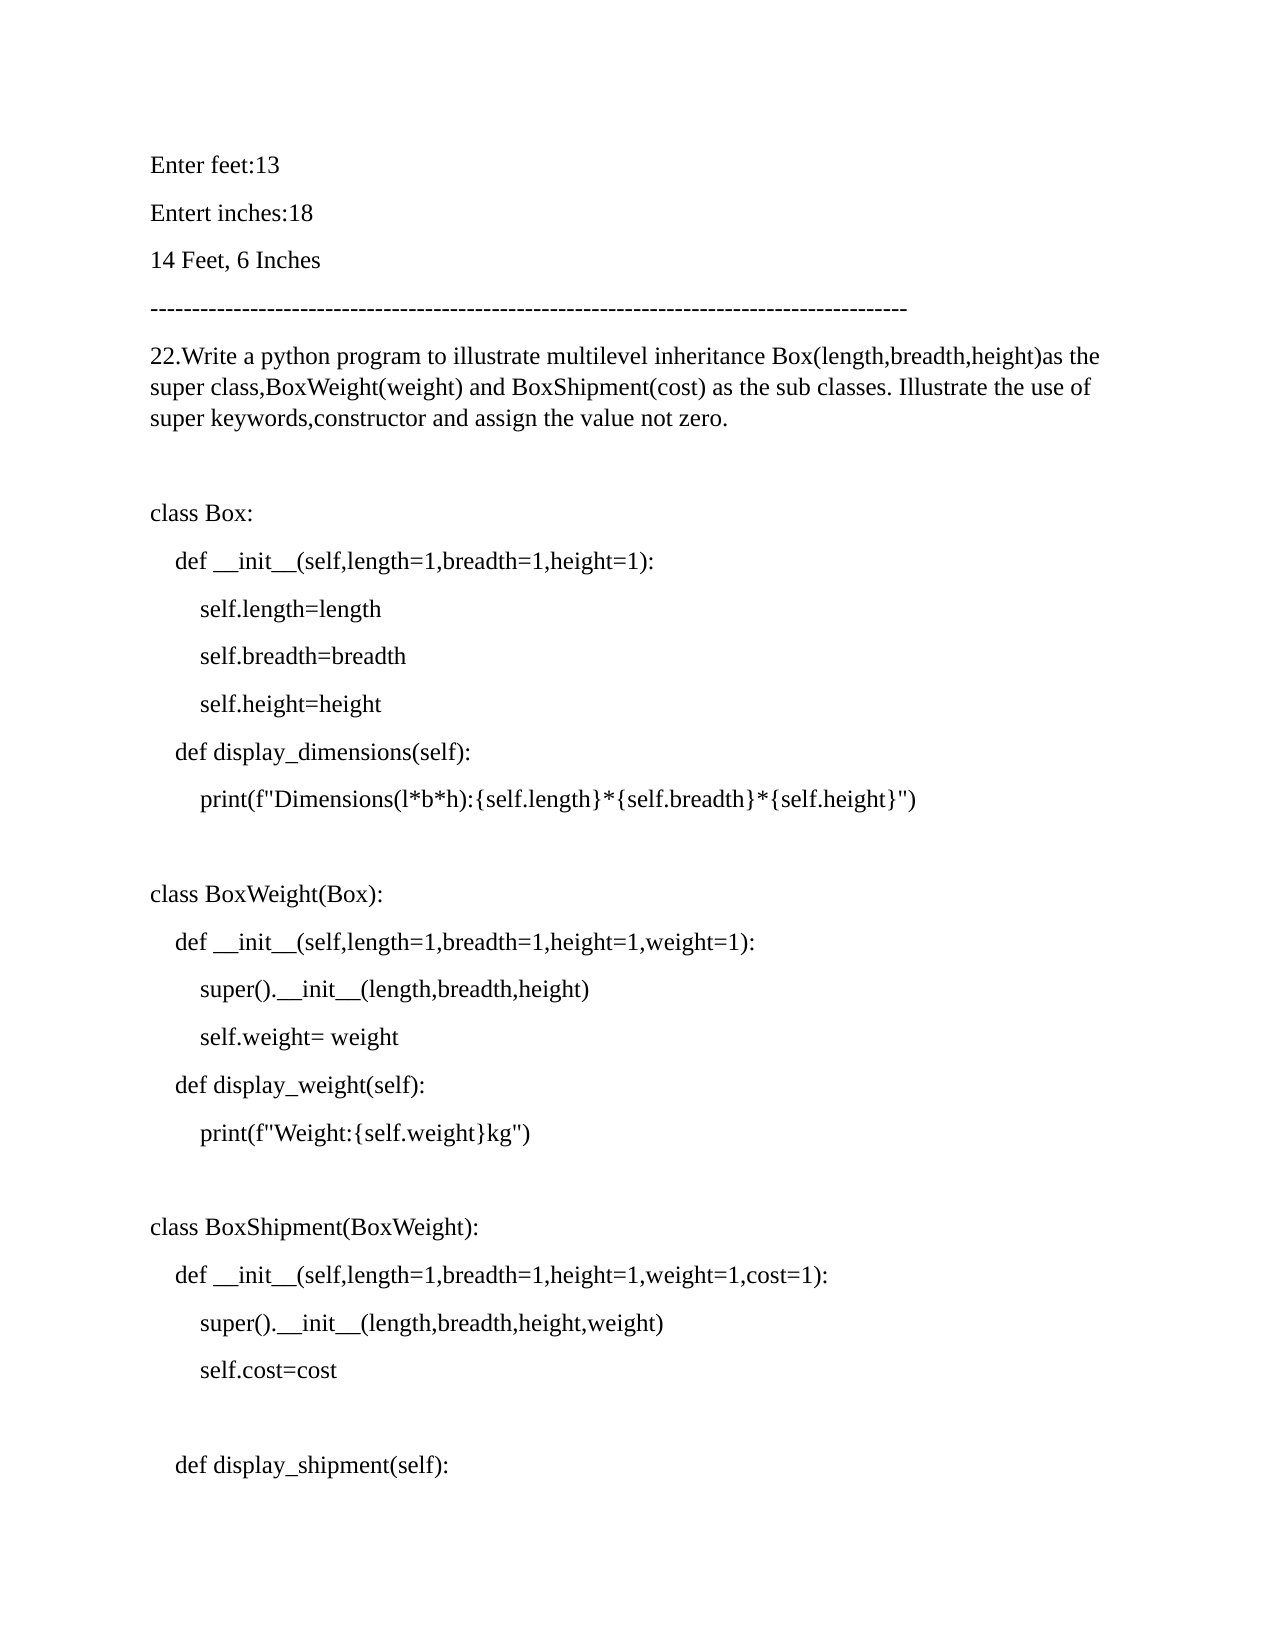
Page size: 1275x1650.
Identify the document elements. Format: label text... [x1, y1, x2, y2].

text self.cost=cost [150, 1355, 1125, 1384]
text print(f"Dimensions(l*b*h):{self.length}*{self.breadth}*{self.height}") [150, 784, 1125, 813]
text super().__init__(length,breadth,height,weight) [150, 1308, 1125, 1336]
text def display_shipment(self): [150, 1450, 1125, 1479]
text def display_dimensions(self): [150, 737, 1125, 766]
text def __init__(self,length=1,breadth=1,height=1,weight=1,cost=1): [150, 1260, 1125, 1289]
text Enter feet:13 [150, 150, 1125, 179]
text print(f"Weight:{self.weight}kg") [150, 1118, 1125, 1146]
text self.length=length [150, 594, 1125, 622]
text self.breadth=breadth [150, 641, 1125, 670]
text 14 Feet, 6 Inches [150, 245, 1125, 274]
text class BoxShipment(BoxWeight): [150, 1212, 1125, 1241]
text super().__init__(length,breadth,height) [150, 974, 1125, 1003]
text def display_weight(self): [150, 1070, 1125, 1099]
text ------------------------------------------------------------------------------------------- [150, 293, 1125, 322]
text 22.Write a python program to illustrate multilevel inheritance Box(length,breadth,height)as the super class,BoxWeight(weight) and BoxShipment(cost) as the sub classes. Illustrate the use of super keywords,constructor and assign the value not zero. [150, 341, 1125, 432]
text def __init__(self,length=1,breadth=1,height=1): [150, 546, 1125, 575]
text class Box: [150, 498, 1125, 527]
text self.weight= weight [150, 1022, 1125, 1051]
text Entert inches:18 [150, 198, 1125, 226]
text class BoxWeight(Box): [150, 879, 1125, 908]
text self.height=height [150, 689, 1125, 718]
text def __init__(self,length=1,breadth=1,height=1,weight=1): [150, 927, 1125, 956]
